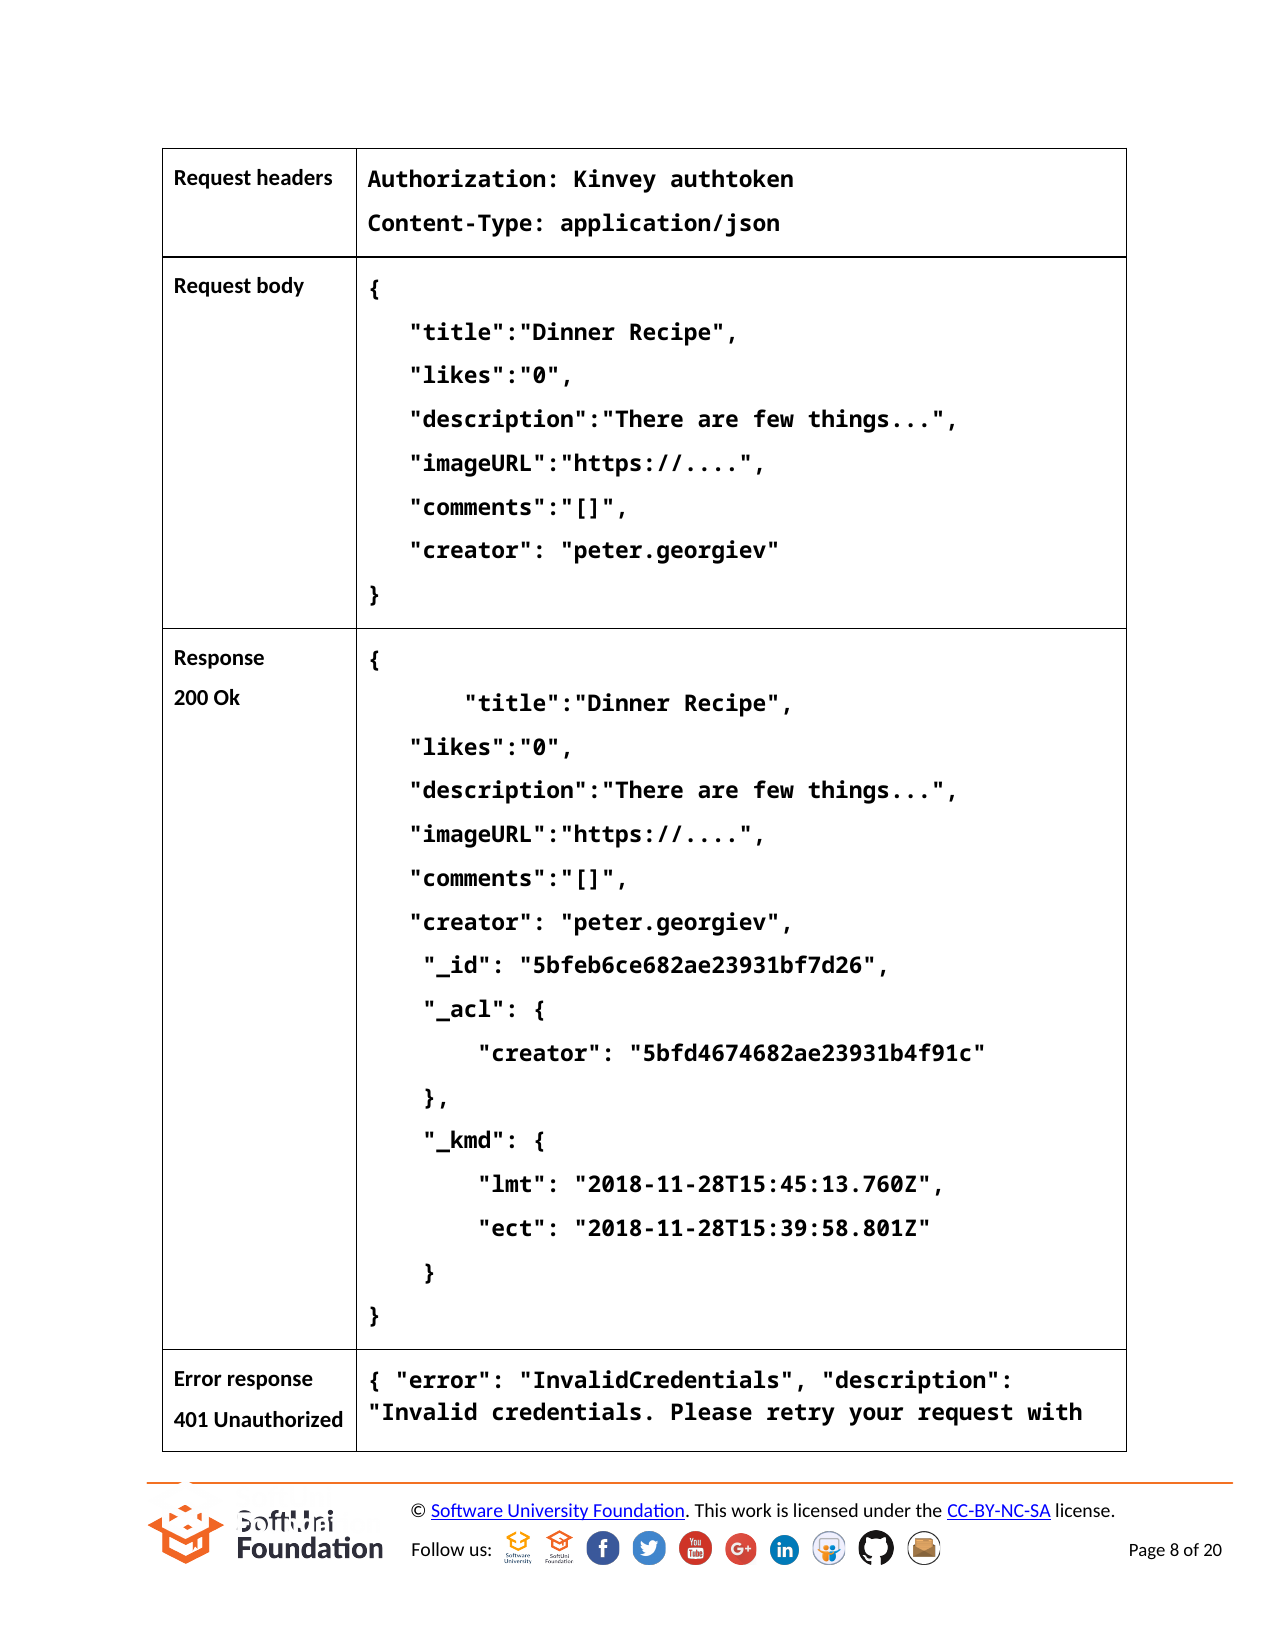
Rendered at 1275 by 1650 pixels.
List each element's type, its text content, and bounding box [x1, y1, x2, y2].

picture [907, 1531, 941, 1565]
picture [791, 1535, 799, 1544]
picture [504, 1531, 532, 1565]
picture [586, 1531, 620, 1565]
picture [770, 1556, 778, 1565]
picture [770, 1535, 778, 1544]
table_cell { "title":"Dinner Recipe", "likes":"0", "description":"There are few things...", "imageURL":"https://....", "comments":"[]", "creator": "peter.georgiev", "_id": "5bfeb6ce682ae23931bf7d26", "_acl": { "creator": "5bfd4674682ae23931b4f91c" }, "_kmd": { "lmt": "2018-11-28T15:45:13.760Z", "ect": "2018-11-28T15:39:58.801Z" } } [357, 629, 1126, 1349]
picture [812, 1531, 846, 1565]
picture [545, 1530, 574, 1565]
table_cell { "title":"Dinner Recipe", "likes":"0", "description":"There are few things...", "imageURL":"https://....", "comments":"[]", "creator": "peter.georgiev" } [357, 258, 1126, 628]
picture [791, 1556, 799, 1565]
picture [783, 1547, 792, 1556]
table_cell Request headers [163, 149, 356, 256]
picture [725, 1533, 757, 1565]
picture [679, 1531, 712, 1565]
table_cell Error response 401 Unauthorized [163, 1350, 356, 1451]
picture [147, 1480, 383, 1564]
table_cell Request body [163, 258, 356, 628]
table_cell Authorization: Kinvey authtoken Content-Type: application/json [357, 149, 1126, 256]
picture [858, 1530, 894, 1565]
table_cell Response 200 Ok [163, 629, 356, 1349]
table_cell { "error": "InvalidCredentials", "description": "Invalid credentials. Please retry your request with correct credentials", "debug": "" } [357, 1350, 1126, 1451]
picture [632, 1531, 666, 1565]
